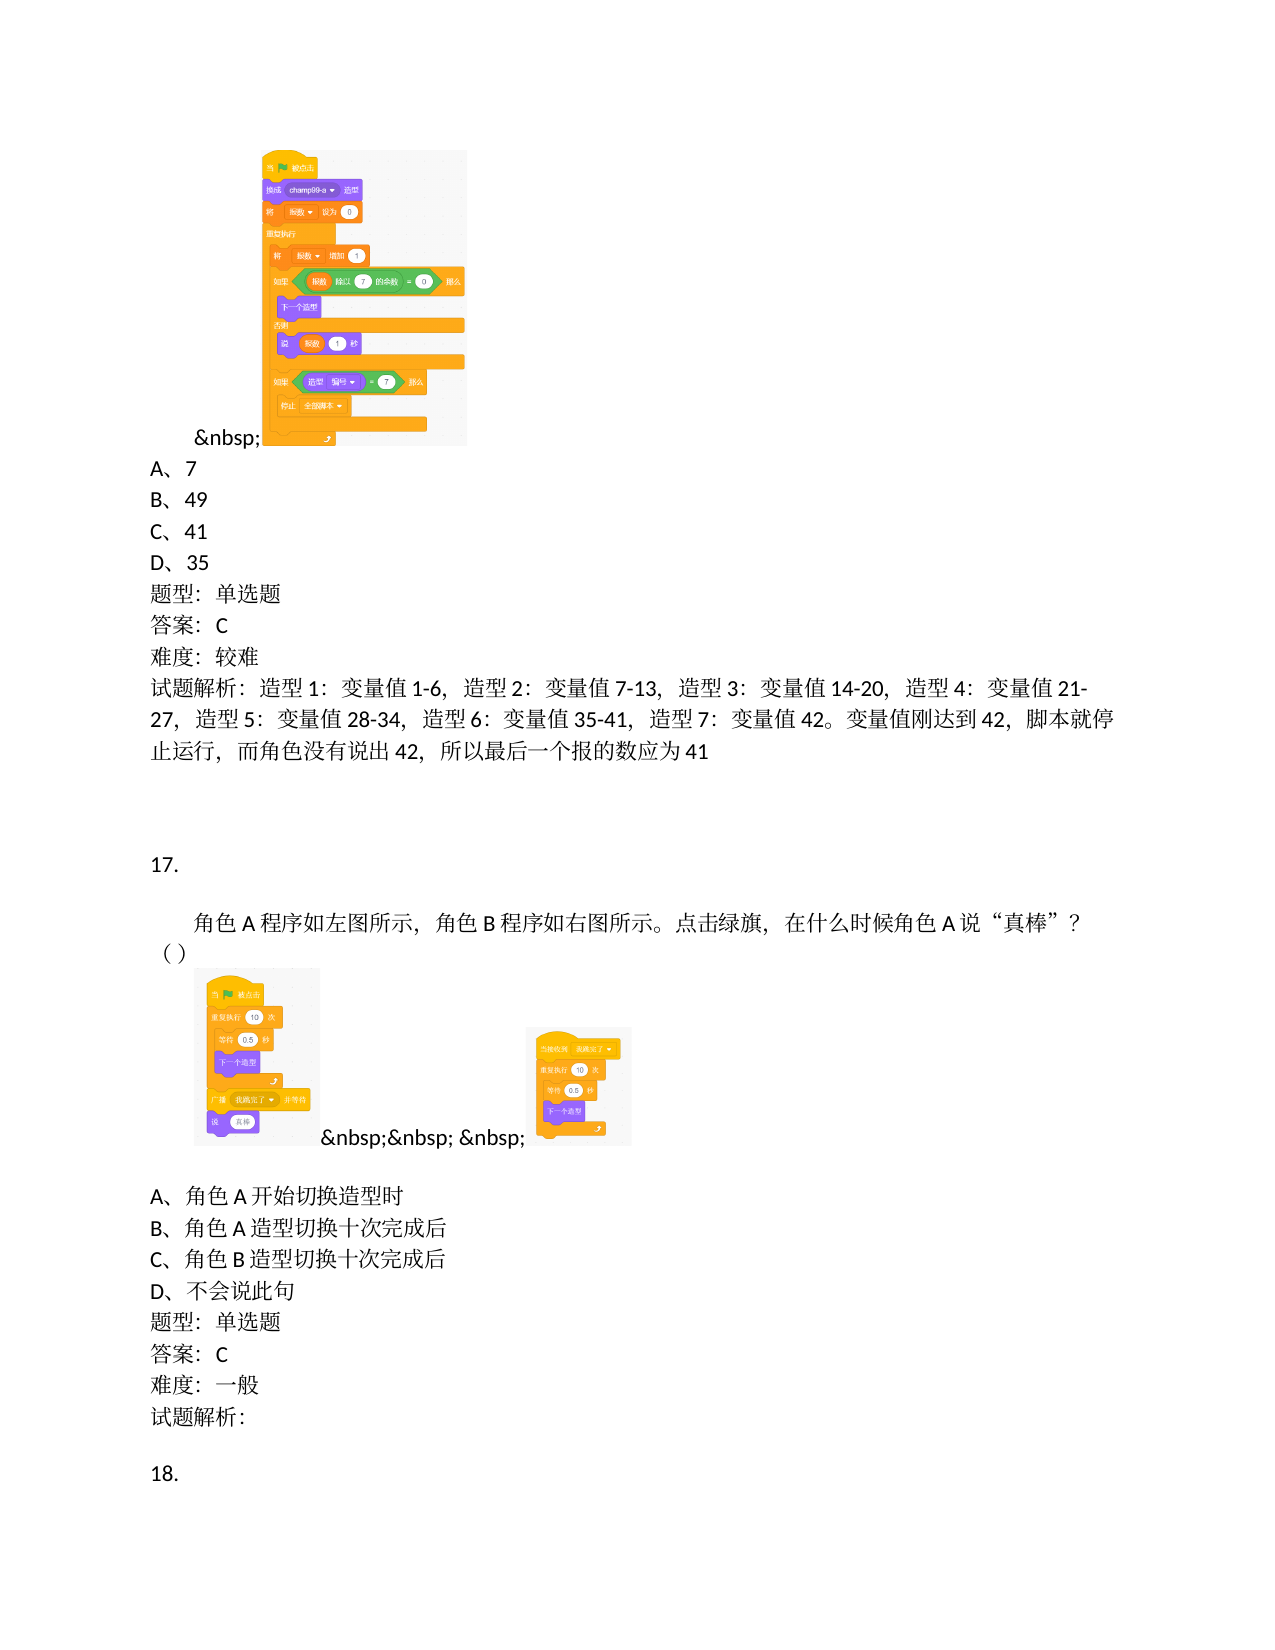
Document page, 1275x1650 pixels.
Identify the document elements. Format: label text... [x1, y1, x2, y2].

text 题型：单选题 [150, 1305, 1125, 1337]
text 答案：C [150, 608, 1125, 640]
text 难度：一般 [150, 1368, 1125, 1400]
text 难度：较难 [150, 640, 1125, 671]
text &nbsp; [150, 150, 1125, 451]
text 答案：C [150, 1337, 1125, 1368]
text B、角色A造型切换十次完成后 [150, 1211, 1125, 1242]
text A、角色A开始切换造型时 [150, 1179, 1125, 1211]
picture [193, 968, 320, 1146]
text C、角色B造型切换十次完成后 [150, 1242, 1125, 1274]
text 试题解析： [150, 1400, 1125, 1431]
text 角色A程序如左图所示，角色B程序如右图所示。点击绿旗，在什么时候角色A说“真棒”？（ ） [150, 906, 1125, 969]
picture [260, 150, 468, 446]
text D、35 [150, 545, 1125, 577]
text D、不会说此句 [150, 1274, 1125, 1305]
picture [525, 1027, 632, 1146]
text B、49 [150, 482, 1125, 514]
text A、7 [150, 451, 1125, 482]
text 题型：单选题 [150, 577, 1125, 608]
text 18. [150, 1459, 1125, 1487]
text 17. [150, 850, 1125, 878]
text 试题解析：造型1：变量值1-6，造型2：变量值7-13，造型3：变量值14-20，造型4：变量值21-27，造型5：变量值28-34，造型6：变量值35-41，造型7：变量值42。变量值刚达到42，脚本就停止运行，而角色没有说出42，所以最后一个报的数应为41 [150, 671, 1125, 766]
text &nbsp;&nbsp; &nbsp; [150, 969, 1125, 1152]
text C、41 [150, 514, 1125, 545]
